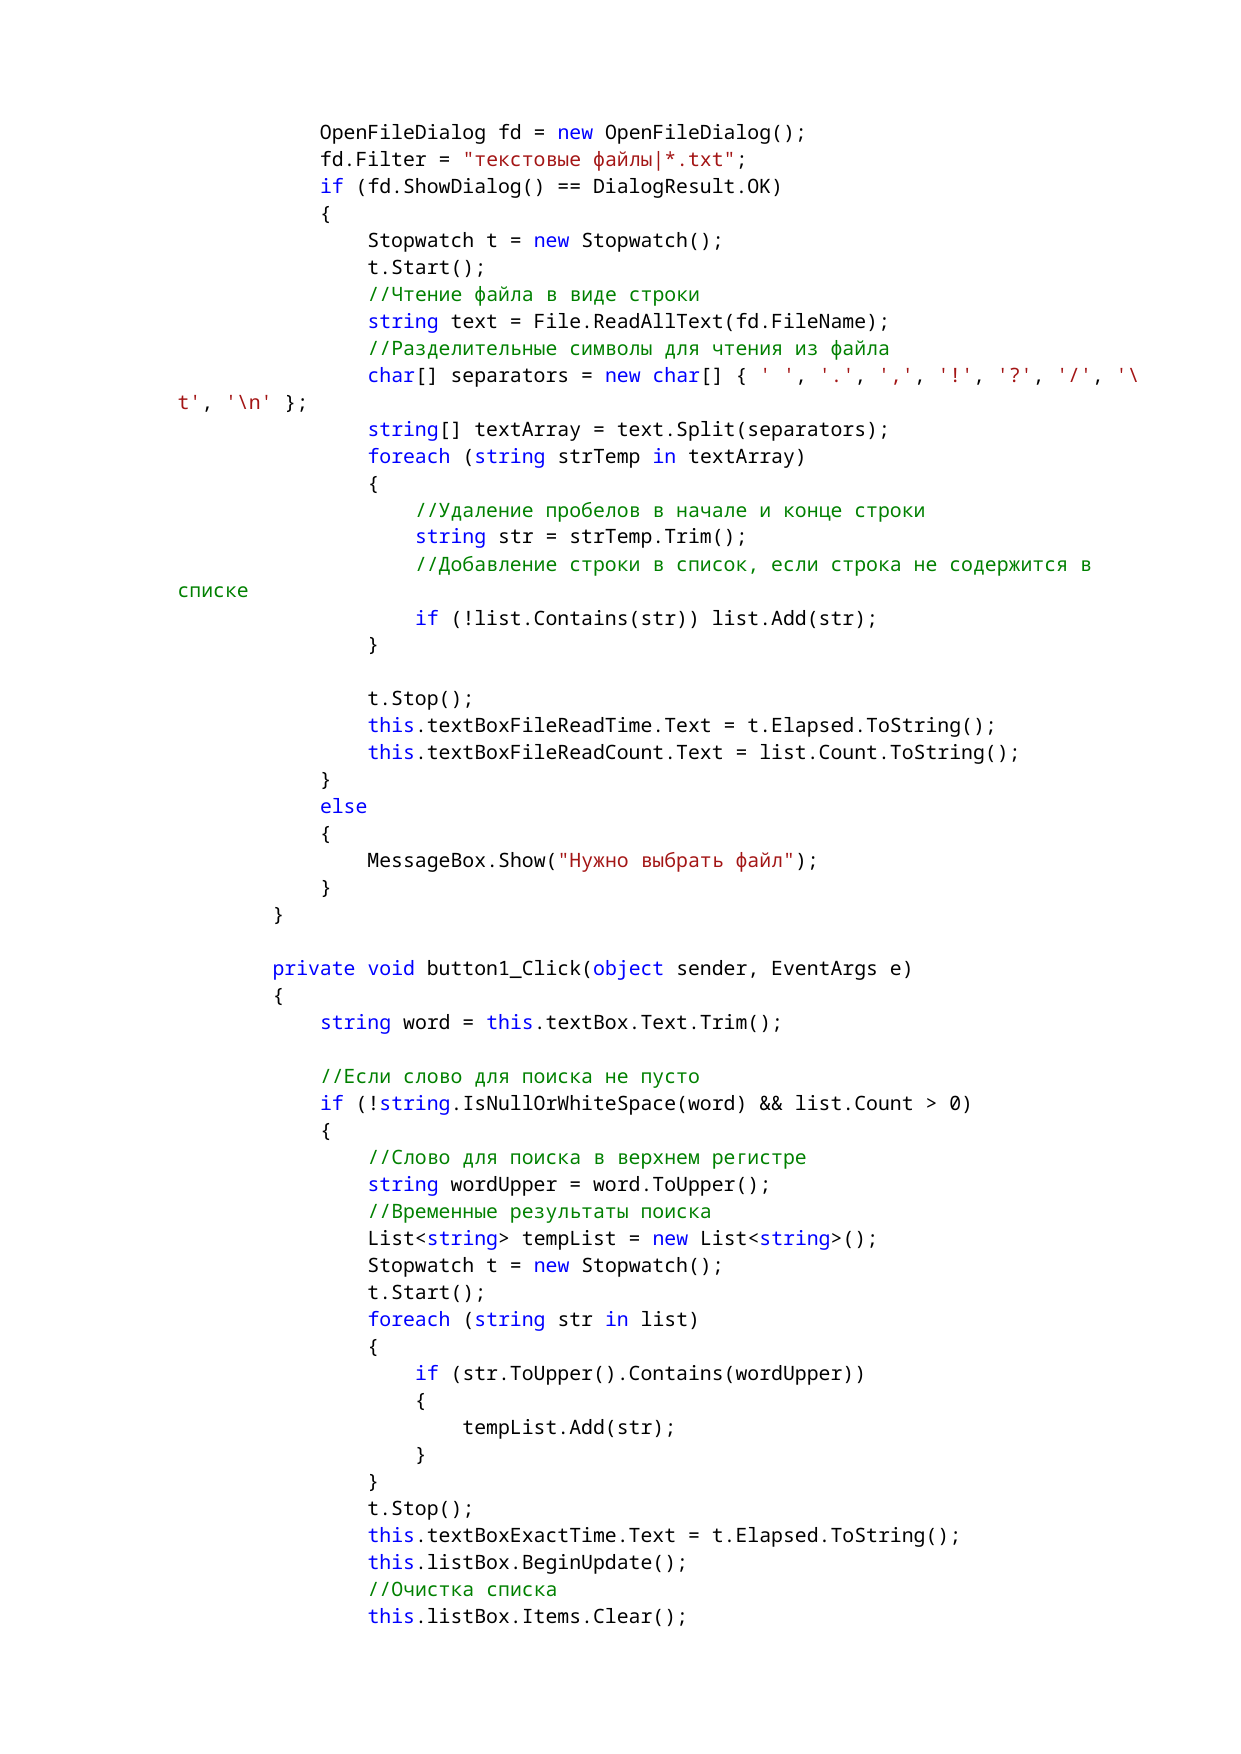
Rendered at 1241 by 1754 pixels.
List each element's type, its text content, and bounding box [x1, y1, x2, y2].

text //Добавление строки в список, если строка не содержится в списке [177, 550, 1152, 604]
text this.listBox.Items.Clear(); [177, 1602, 1152, 1629]
text //Разделительные символы для чтения из файла [177, 334, 1152, 361]
text foreach (string strTemp in textArray) [177, 442, 1152, 469]
text //Временные результаты поиска [177, 1197, 1152, 1224]
text { [177, 199, 1152, 226]
text { [177, 1332, 1152, 1359]
text fd.Filter = "текстовые файлы|*.txt"; [177, 145, 1152, 172]
text t.Start(); [177, 1278, 1152, 1305]
text } [177, 1440, 1152, 1467]
text List<string> tempList = new List<string>(); [177, 1224, 1152, 1251]
text t.Start(); [177, 253, 1152, 280]
text this.textBoxFileReadTime.Text = t.Elapsed.ToString(); [177, 712, 1152, 739]
text if (!list.Contains(str)) list.Add(str); [177, 604, 1152, 631]
text } [177, 901, 1152, 927]
text this.textBoxFileReadCount.Text = list.Count.ToString(); [177, 739, 1152, 766]
text } [177, 766, 1152, 793]
text } [177, 873, 1152, 901]
text if (!string.IsNullOrWhiteSpace(word) && list.Count > 0) [177, 1089, 1152, 1116]
text string str = strTemp.Trim(); [177, 523, 1152, 550]
text char[] separators = new char[] { ' ', '.', ',', '!', '?', '/', '\t', '\n' }; [177, 361, 1152, 415]
text { [177, 1386, 1152, 1413]
text string word = this.textBox.Text.Trim(); [177, 1008, 1152, 1035]
text tempList.Add(str); [177, 1413, 1152, 1440]
text string text = File.ReadAllText(fd.FileName); [177, 307, 1152, 334]
text { [177, 981, 1152, 1008]
text OpenFileDialog fd = new OpenFileDialog(); [177, 118, 1152, 145]
text //Слово для поиска в верхнем регистре [177, 1143, 1152, 1170]
text } [177, 1467, 1152, 1494]
text if (fd.ShowDialog() == DialogResult.OK) [177, 172, 1152, 199]
text if (str.ToUpper().Contains(wordUpper)) [177, 1359, 1152, 1386]
text { [177, 819, 1152, 847]
text Stopwatch t = new Stopwatch(); [177, 1251, 1152, 1278]
text { [177, 1116, 1152, 1143]
text this.textBoxExactTime.Text = t.Elapsed.ToString(); [177, 1521, 1152, 1548]
text //Если слово для поиска не пусто [177, 1062, 1152, 1089]
text //Очистка списка [177, 1575, 1152, 1602]
text t.Stop(); [177, 685, 1152, 712]
text private void button1_Click(object sender, EventArgs e) [177, 954, 1152, 981]
text Stopwatch t = new Stopwatch(); [177, 226, 1152, 253]
text else [177, 793, 1152, 819]
text { [177, 469, 1152, 496]
text this.listBox.BeginUpdate(); [177, 1548, 1152, 1575]
text //Чтение файла в виде строки [177, 280, 1152, 307]
text t.Stop(); [177, 1494, 1152, 1521]
text } [177, 631, 1152, 658]
text string[] textArray = text.Split(separators); [177, 415, 1152, 442]
text foreach (string str in list) [177, 1305, 1152, 1332]
text string wordUpper = word.ToUpper(); [177, 1170, 1152, 1197]
text //Удаление пробелов в начале и конце строки [177, 496, 1152, 523]
text MessageBox.Show("Нужно выбрать файл"); [177, 847, 1152, 873]
